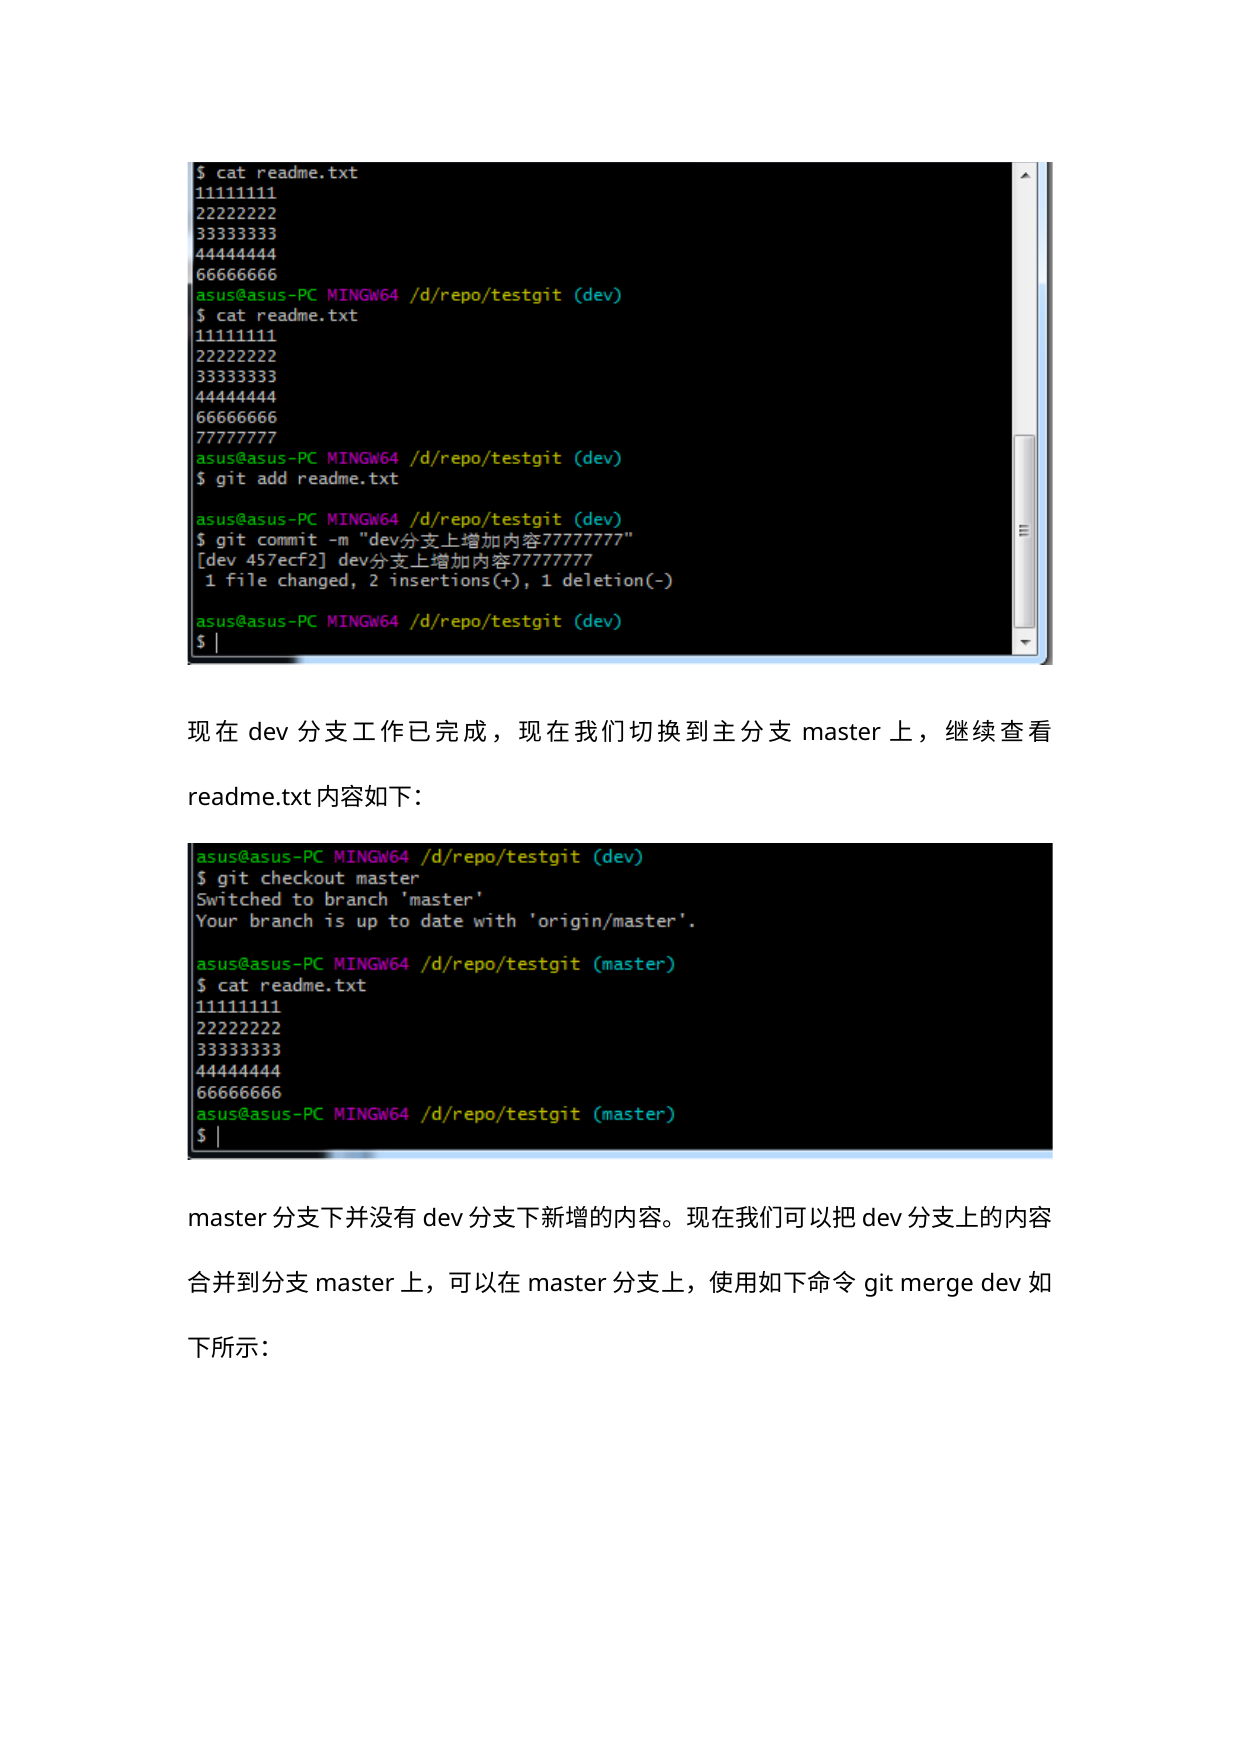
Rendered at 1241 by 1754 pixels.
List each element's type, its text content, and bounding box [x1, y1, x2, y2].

picture [187, 843, 1053, 1160]
text 现在dev分支工作已完成，现在我们切换到主分支master上，继续查看readme.txt内容如下： [187, 698, 1053, 828]
text master分支下并没有dev分支下新增的内容。现在我们可以把dev分支上的内容合并到分支master上，可以在master分支上，使用如下命令 git merge dev 如下所示： [187, 1184, 1053, 1379]
picture [187, 162, 1053, 665]
